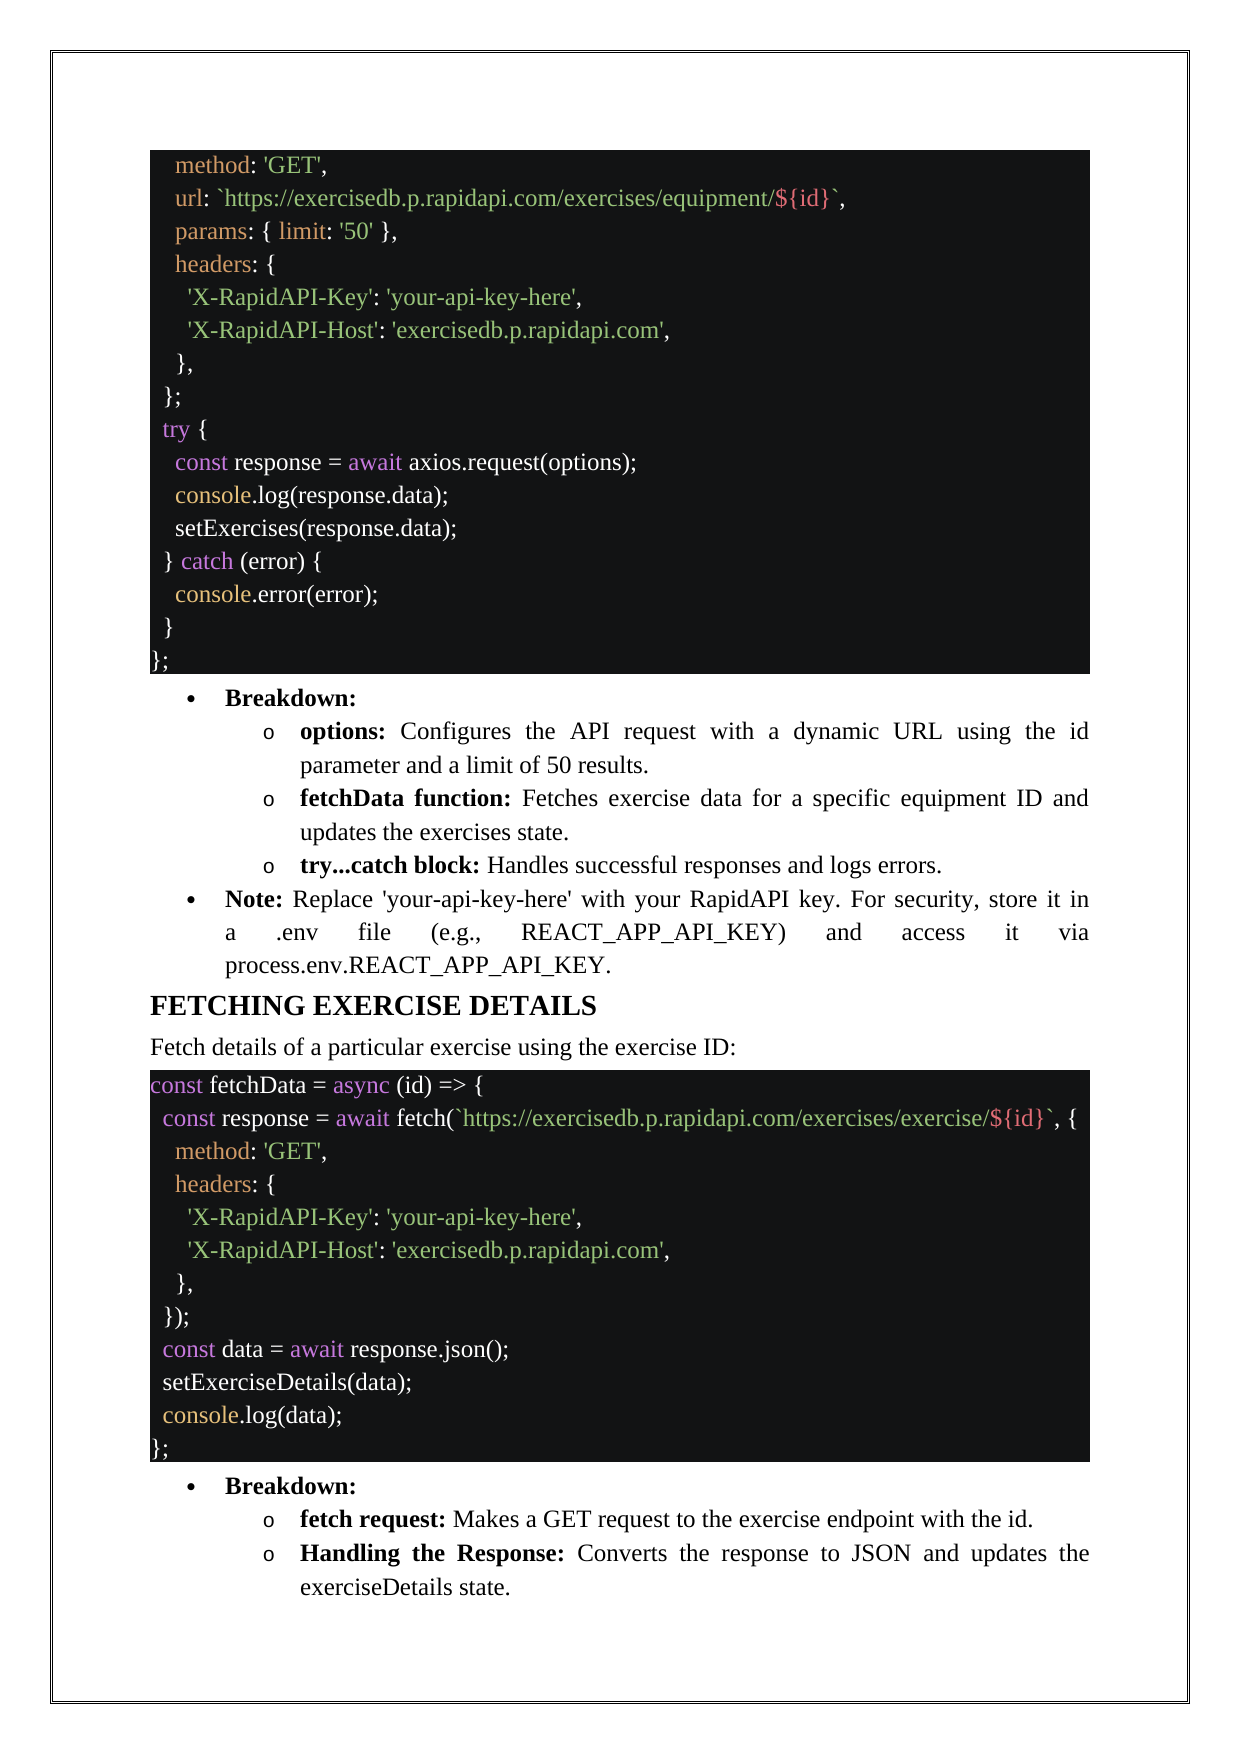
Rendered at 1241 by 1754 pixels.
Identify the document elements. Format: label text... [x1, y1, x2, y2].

text } [150, 612, 1090, 641]
text console.log(response.data); [150, 480, 1090, 509]
text setExerciseDetails(data); [150, 1367, 1090, 1396]
text console.log(data); [150, 1400, 1090, 1429]
text }; [150, 645, 1090, 674]
list options: Configures the API request with a dynamic URL using the id parameter and a limit of 50 results. [262, 716, 1090, 779]
text setExercises(response.data); [150, 513, 1090, 542]
text url: `https://exercisedb.p.rapidapi.com/exercises/equipment/${id}`, [150, 183, 1090, 212]
text }, [150, 348, 1090, 377]
text }; [150, 1433, 1090, 1462]
list Breakdown: [187, 683, 1090, 712]
text headers: { [150, 249, 1090, 278]
text 'X-RapidAPI-Key': 'your-api-key-here', [150, 1202, 1090, 1231]
text FETCHING EXERCISE DETAILS [150, 988, 1090, 1022]
list fetchData function: Fetches exercise data for a specific equipment ID and updates the exercises state. [262, 783, 1090, 846]
text const data = await response.json(); [150, 1334, 1090, 1363]
text } catch (error) { [150, 546, 1090, 575]
text Fetch details of a particular exercise using the exercise ID: [150, 1032, 1090, 1061]
list try...catch block: Handles successful responses and logs errors. [262, 850, 1090, 880]
text 'X-RapidAPI-Host': 'exercisedb.p.rapidapi.com', [150, 315, 1090, 344]
list Note: Replace 'your-api-key-here' with your RapidAPI key. For security, store it in a .env file (e.g., REACT_APP_API_KEY) and access it via process.env.REACT_APP_API_KEY. [187, 884, 1090, 979]
list Breakdown: [187, 1471, 1090, 1500]
text 'X-RapidAPI-Key': 'your-api-key-here', [150, 282, 1090, 311]
text try { [150, 414, 1090, 443]
text }); [150, 1301, 1090, 1330]
text const fetchData = async (id) => { [150, 1070, 1090, 1099]
text headers: { [150, 1169, 1090, 1198]
text method: 'GET', [150, 1136, 1090, 1165]
text const response = await fetch(`https://exercisedb.p.rapidapi.com/exercises/exercise/${id}`, { [150, 1103, 1090, 1132]
text 'X-RapidAPI-Host': 'exercisedb.p.rapidapi.com', [150, 1235, 1090, 1264]
text params: { limit: '50' }, [150, 216, 1090, 245]
text method: 'GET', [150, 150, 1090, 179]
text }, [150, 1268, 1090, 1297]
list fetch request: Makes a GET request to the exercise endpoint with the id. [262, 1504, 1090, 1534]
text console.error(error); [150, 579, 1090, 608]
text }; [150, 381, 1090, 410]
text const response = await axios.request(options); [150, 447, 1090, 476]
list Handling the Response: Converts the response to JSON and updates the exerciseDetails state. [262, 1538, 1090, 1601]
